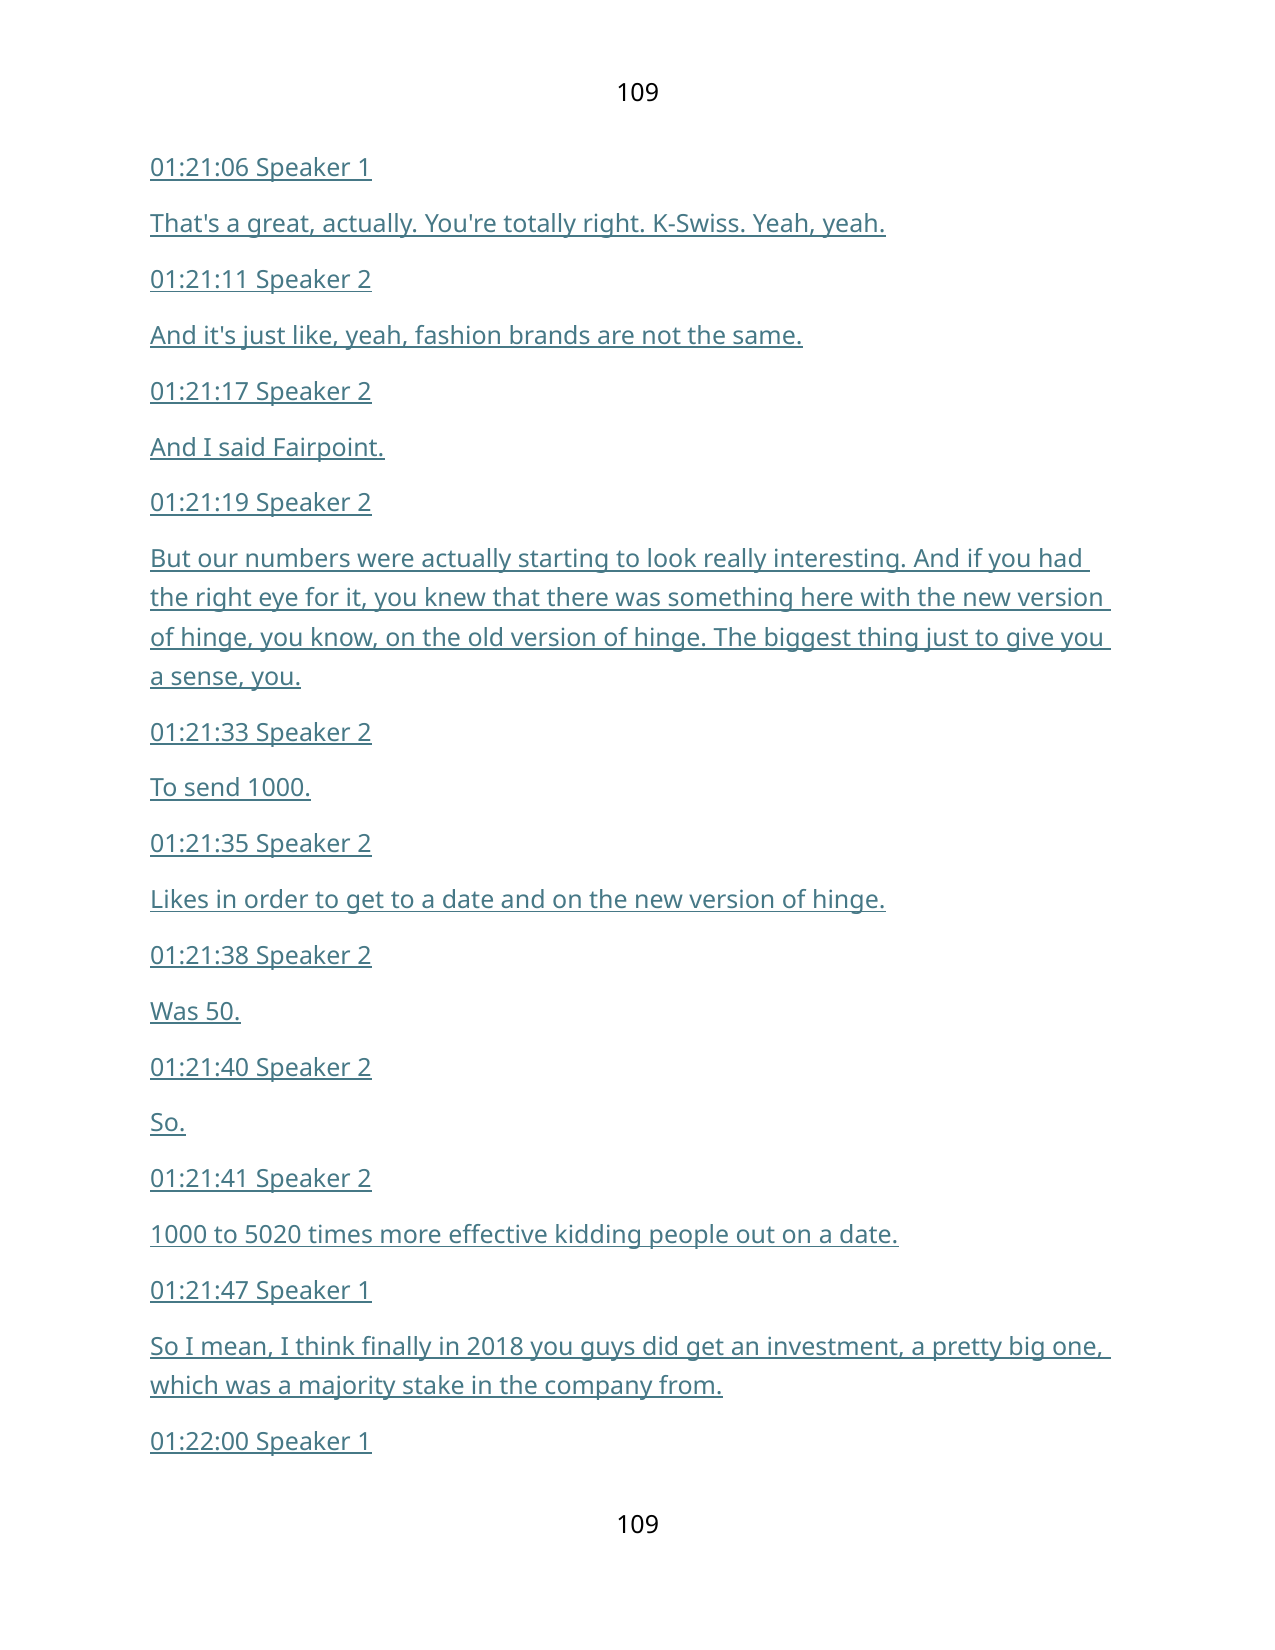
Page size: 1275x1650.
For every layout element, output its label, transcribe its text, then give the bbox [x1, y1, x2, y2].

text And I said Fairpoint. [150, 429, 1125, 463]
text 01:21:41 Speaker 2 [150, 1161, 1125, 1195]
text 01:21:38 Speaker 2 [150, 937, 1125, 972]
text 01:21:35 Speaker 2 [150, 826, 1125, 860]
text 01:21:47 Speaker 1 [150, 1272, 1125, 1307]
text But our numbers were actually starting to look really interesting. And if you had the right eye for it, you knew that there was something here with the new version of hinge, you know, on the old version of hinge. The biggest thing just to give you a sense, you. [150, 541, 1125, 692]
text And it's just like, yeah, fashion brands are not the same. [150, 317, 1125, 352]
text 01:21:19 Speaker 2 [150, 485, 1125, 519]
text To send 1000. [150, 770, 1125, 804]
text So I mean, I think finally in 2018 you guys did get an investment, a pretty big one, which was a majority stake in the company from. [150, 1328, 1125, 1402]
text 01:21:06 Speaker 1 [150, 150, 1125, 184]
text 1000 to 5020 times more effective kidding people out on a date. [150, 1217, 1125, 1251]
text Was 50. [150, 993, 1125, 1027]
text 01:21:11 Speaker 2 [150, 262, 1125, 296]
text That's a great, actually. You're totally right. K-Swiss. Yeah, yeah. [150, 206, 1125, 240]
text So. [150, 1105, 1125, 1139]
text Likes in order to get to a date and on the new version of hinge. [150, 882, 1125, 916]
text 01:21:17 Speaker 2 [150, 373, 1125, 407]
text 01:21:40 Speaker 2 [150, 1049, 1125, 1083]
text 01:22:00 Speaker 1 [150, 1423, 1125, 1457]
text 01:21:33 Speaker 2 [150, 714, 1125, 748]
